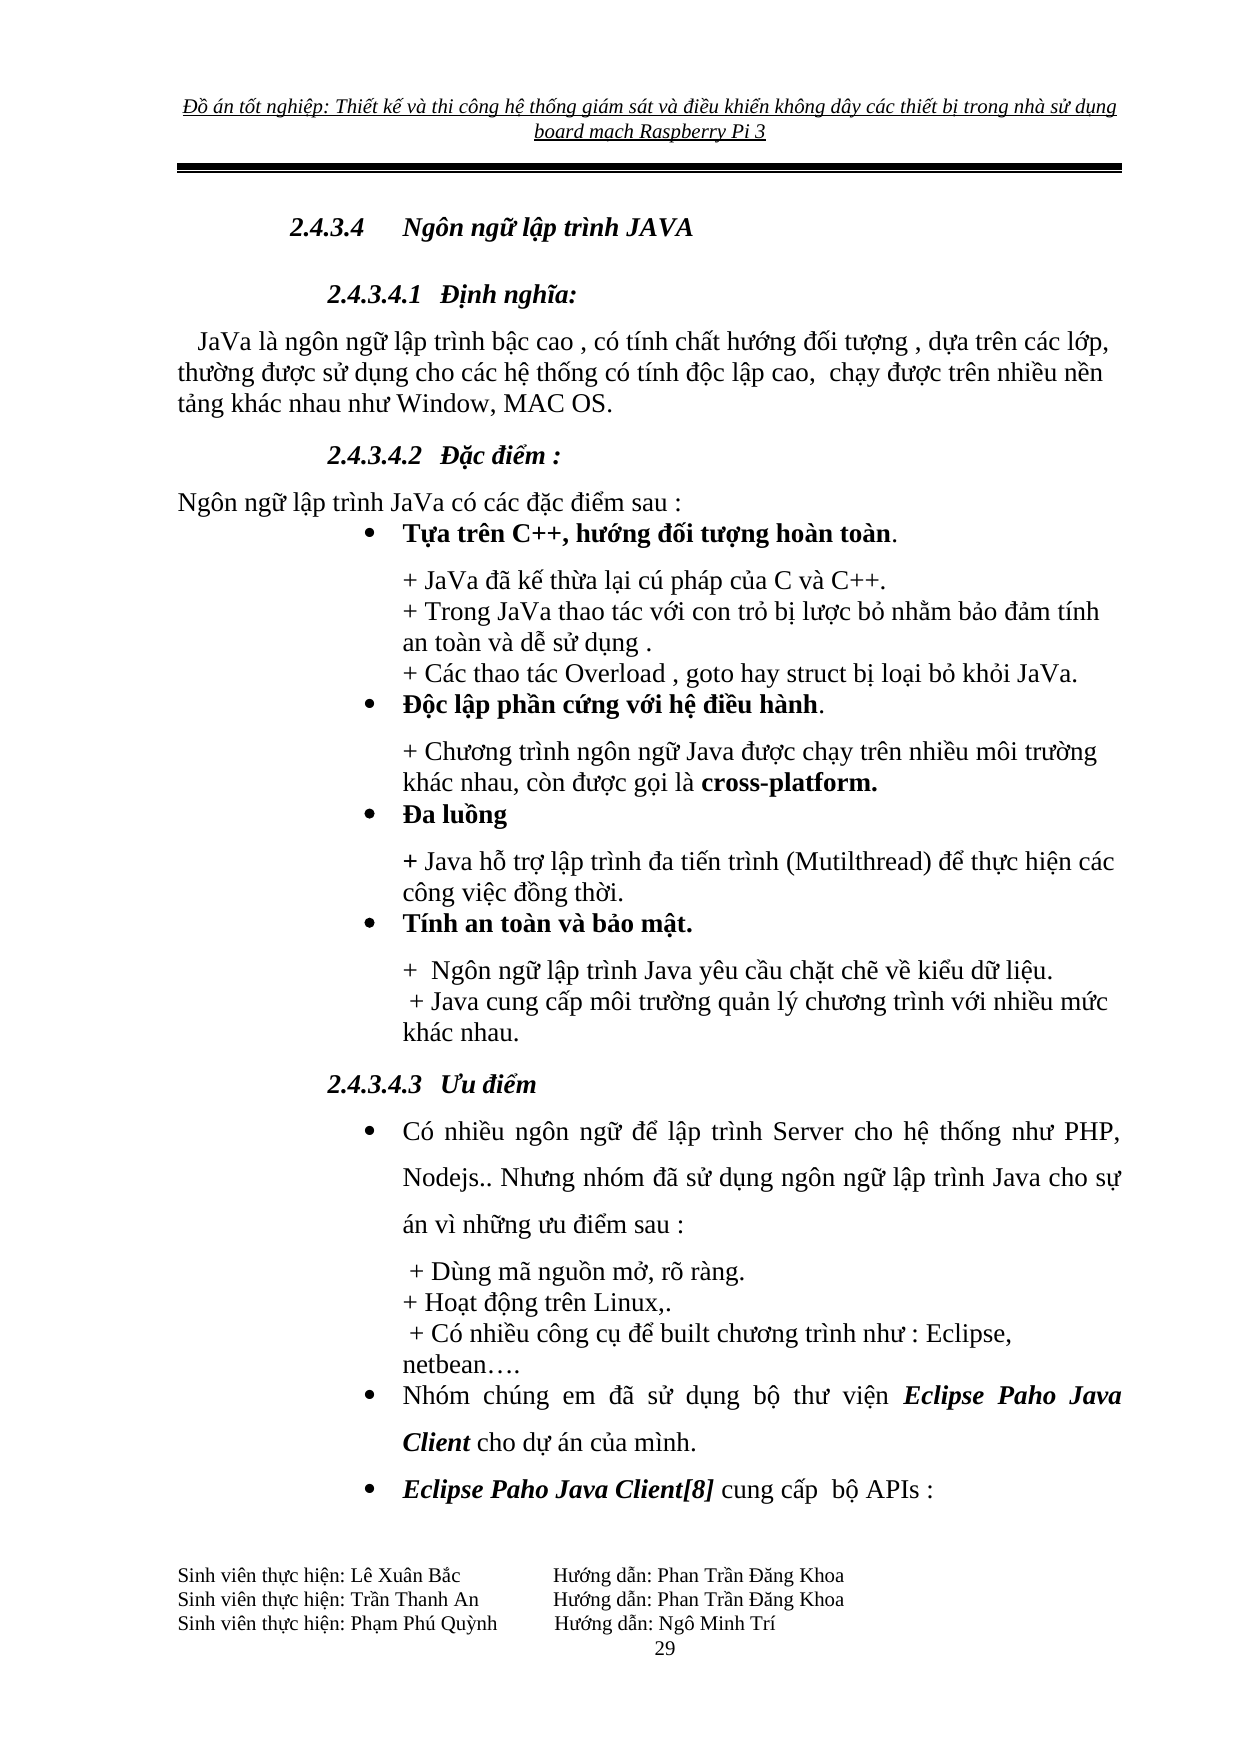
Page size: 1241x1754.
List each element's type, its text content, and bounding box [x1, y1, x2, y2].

list Có nhiều ngôn ngữ để lập trình Server cho hệ thống như PHP, Nodejs.. Nhưng nhóm đã sử dụng ngôn ngữ lập trình Java cho sự án vì những ưu điểm sau : [365, 1115, 1122, 1239]
list + Hoạt động trên Linux,. [402, 1286, 1122, 1317]
list Đa luồng [365, 798, 1122, 829]
list Độc lập phần cứng với hệ điều hành. [365, 688, 1122, 720]
list + Ngôn ngữ lập trình Java yêu cầu chặt chẽ về kiểu dữ liệu. [402, 954, 1122, 985]
subtitle Ngôn ngữ lập trình JAVA [290, 211, 1122, 242]
list Tựa trên C++, hướng đối tượng hoàn toàn. [365, 517, 1122, 548]
list Nhóm chúng em đã sử dụng bộ thư viện Eclipse Paho Java Client cho dự án của mình. [365, 1379, 1122, 1457]
text Ngôn ngữ lập trình JaVa có các đặc điểm sau : [177, 486, 1122, 517]
list + Trong JaVa thao tác với con trỏ bị lược bỏ nhằm bảo đảm tính an toàn và dễ sử dụng . [402, 595, 1122, 657]
subtitle Ưu điểm [327, 1068, 1122, 1099]
list + JaVa đã kế thừa lại cú pháp của C và C++. [402, 564, 1122, 595]
list + Java cung cấp môi trường quản lý chương trình với nhiều mức khác nhau. [402, 985, 1122, 1047]
list + Các thao tác Overload , goto hay struct bị loại bỏ khỏi JaVa. [402, 657, 1122, 688]
list Eclipse Paho Java Client[8] cung cấp bộ APIs : [365, 1473, 1122, 1504]
subtitle Định nghĩa: [327, 278, 1122, 309]
list Tính an toàn và bảo mật. [365, 907, 1122, 938]
list + Java hỗ trợ lập trình đa tiến trình (Mutilthread) để thực hiện các công việc đồng thời. [402, 844, 1122, 907]
list + Chương trình ngôn ngữ Java được chạy trên nhiều môi trường khác nhau, còn được gọi là cross-platform. [402, 735, 1122, 798]
list + Dùng mã nguồn mở, rõ ràng. [402, 1255, 1122, 1286]
list + Có nhiều công cụ để built chương trình như : Eclipse, netbean…. [402, 1317, 1122, 1379]
text JaVa là ngôn ngữ lập trình bậc cao , có tính chất hướng đối tượng , dựa trên các lớp, thường được sử dụng cho các hệ thống có tính độc lập cao, chạy được trên nhiều nền tảng khác nhau như Window, MAC OS. [177, 325, 1122, 418]
subtitle Đặc điểm : [327, 439, 1122, 470]
